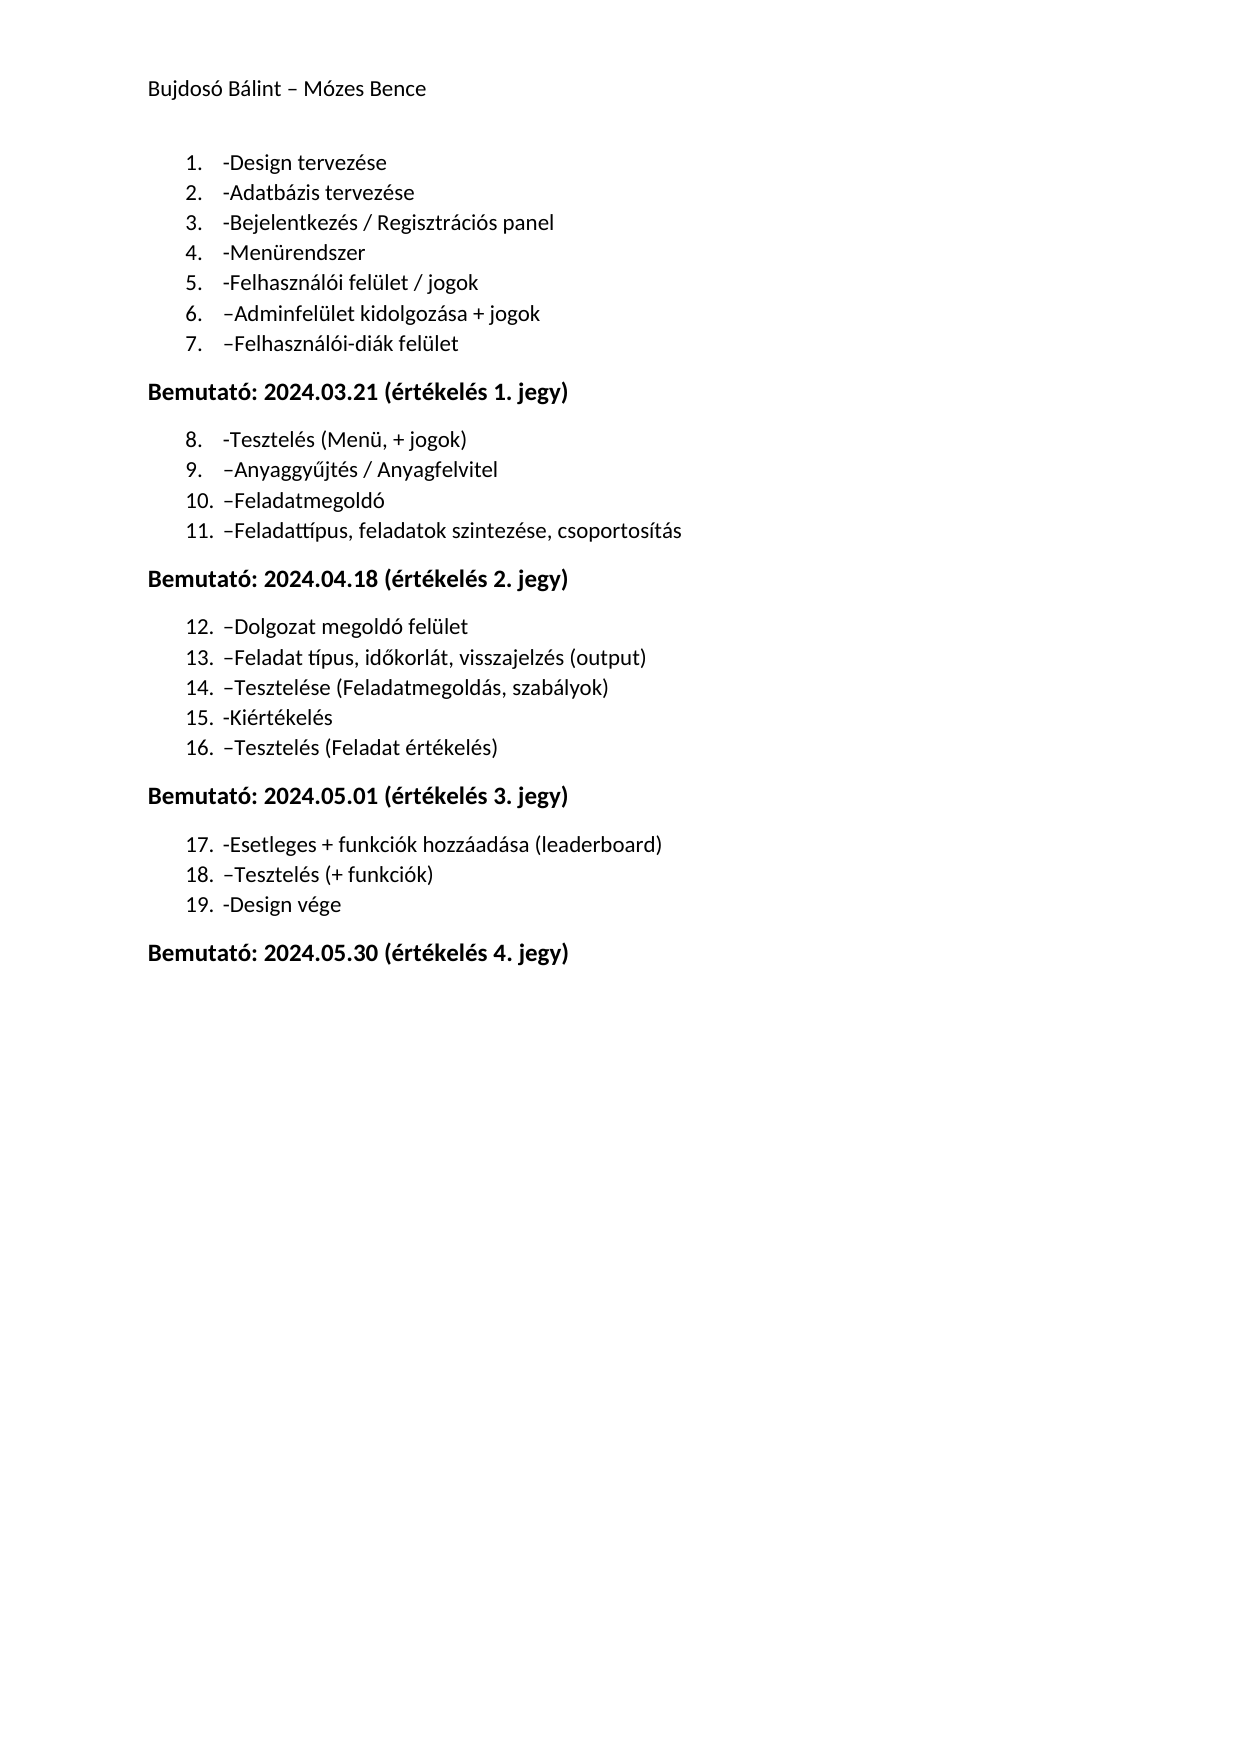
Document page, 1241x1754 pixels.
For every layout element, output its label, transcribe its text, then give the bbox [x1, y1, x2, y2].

list –Tesztelése (Feladatmegoldás, szabályok) [185, 673, 1093, 701]
list -Kiértékelés [185, 703, 1093, 731]
list –Adminfelület kidolgozása + jogok [185, 299, 1093, 327]
list -Design tervezése [185, 148, 1093, 176]
text Bemutató: 2024.04.18 (értékelés 2. jegy) [148, 563, 1093, 593]
list -Tesztelés (Menü, + jogok) [185, 425, 1093, 453]
list -Felhasználói felület / jogok [185, 268, 1093, 296]
list -Design vége [185, 890, 1093, 918]
list –Felhasználói-diák felület [185, 329, 1093, 357]
list -Esetleges + funkciók hozzáadása (leaderboard) [185, 830, 1093, 858]
text Bemutató: 2024.03.21 (értékelés 1. jegy) [148, 376, 1093, 406]
text Bemutató: 2024.05.30 (értékelés 4. jegy) [148, 937, 1093, 967]
list –Feladatmegoldó [185, 486, 1093, 514]
list –Tesztelés (+ funkciók) [185, 860, 1093, 888]
text Bemutató: 2024.05.01 (értékelés 3. jegy) [148, 780, 1093, 811]
list –Tesztelés (Feladat értékelés) [185, 733, 1093, 761]
list –Dolgozat megoldó felület [185, 612, 1093, 640]
list -Adatbázis tervezése [185, 178, 1093, 206]
list -Bejelentkezés / Regisztrációs panel [185, 208, 1093, 236]
list –Feladattípus, feladatok szintezése, csoportosítás [185, 516, 1093, 544]
list -Menürendszer [185, 238, 1093, 266]
list –Anyaggyűjtés / Anyagfelvitel [185, 456, 1093, 483]
list –Feladat típus, időkorlát, visszajelzés (output) [185, 643, 1093, 671]
